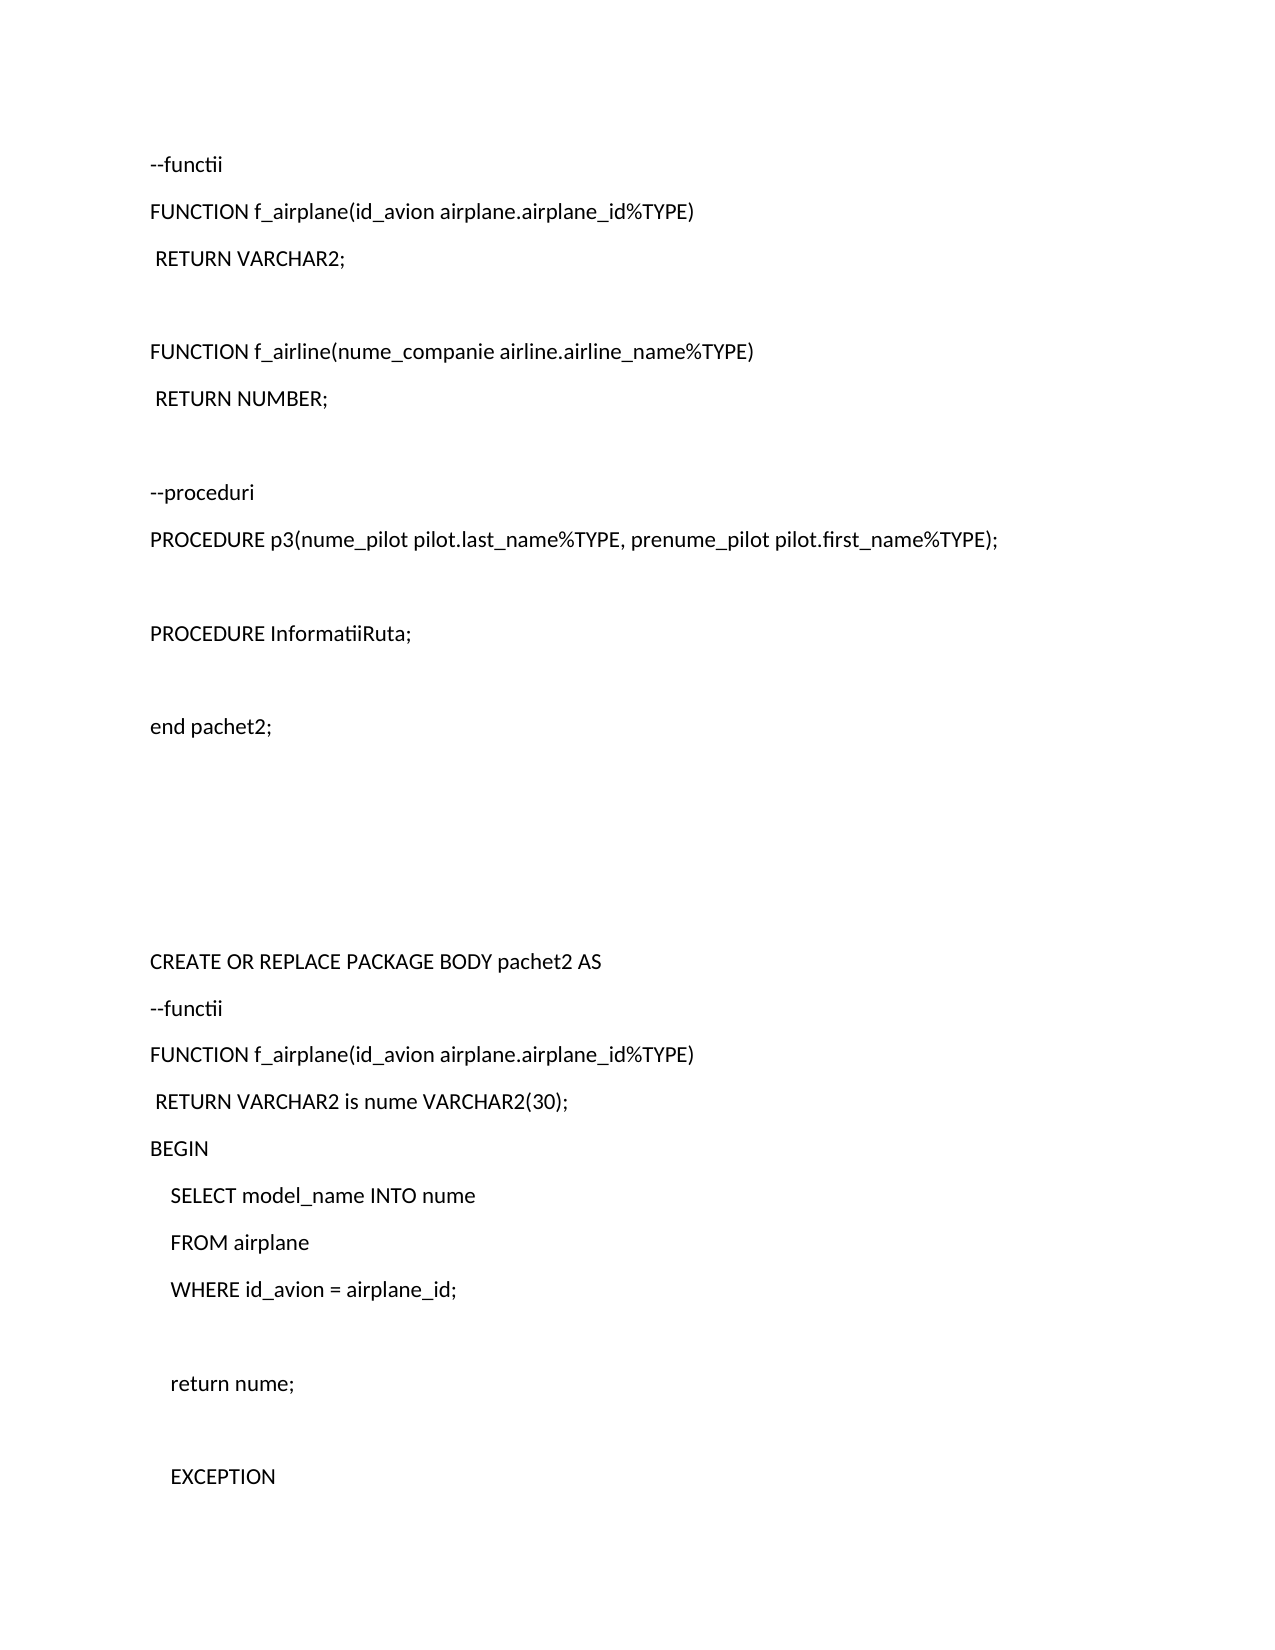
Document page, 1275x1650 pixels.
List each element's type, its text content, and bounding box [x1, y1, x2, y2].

text return nume; [150, 1369, 1125, 1397]
text FUNCTION f_airplane(id_avion airplane.airplane_id%TYPE) [150, 1041, 1125, 1069]
text SELECT model_name INTO nume [150, 1181, 1125, 1209]
text PROCEDURE p3(nume_pilot pilot.last_name%TYPE, prenume_pilot pilot.first_name%TYPE); [150, 525, 1125, 553]
text FUNCTION f_airplane(id_avion airplane.airplane_id%TYPE) [150, 197, 1125, 225]
text FUNCTION f_airline(nume_companie airline.airline_name%TYPE) [150, 337, 1125, 366]
text CREATE OR REPLACE PACKAGE BODY pachet2 AS [150, 947, 1125, 975]
text --functii [150, 994, 1125, 1022]
text FROM airplane [150, 1228, 1125, 1256]
text RETURN VARCHAR2 is nume VARCHAR2(30); [150, 1087, 1125, 1116]
text BEGIN [150, 1134, 1125, 1162]
text EXCEPTION [150, 1462, 1125, 1491]
text RETURN VARCHAR2; [150, 244, 1125, 272]
text WHERE id_avion = airplane_id; [150, 1275, 1125, 1303]
text RETURN NUMBER; [150, 384, 1125, 412]
text --functii [150, 150, 1125, 178]
text PROCEDURE InformatiiRuta; [150, 619, 1125, 647]
text end pachet2; [150, 712, 1125, 741]
text --proceduri [150, 478, 1125, 506]
